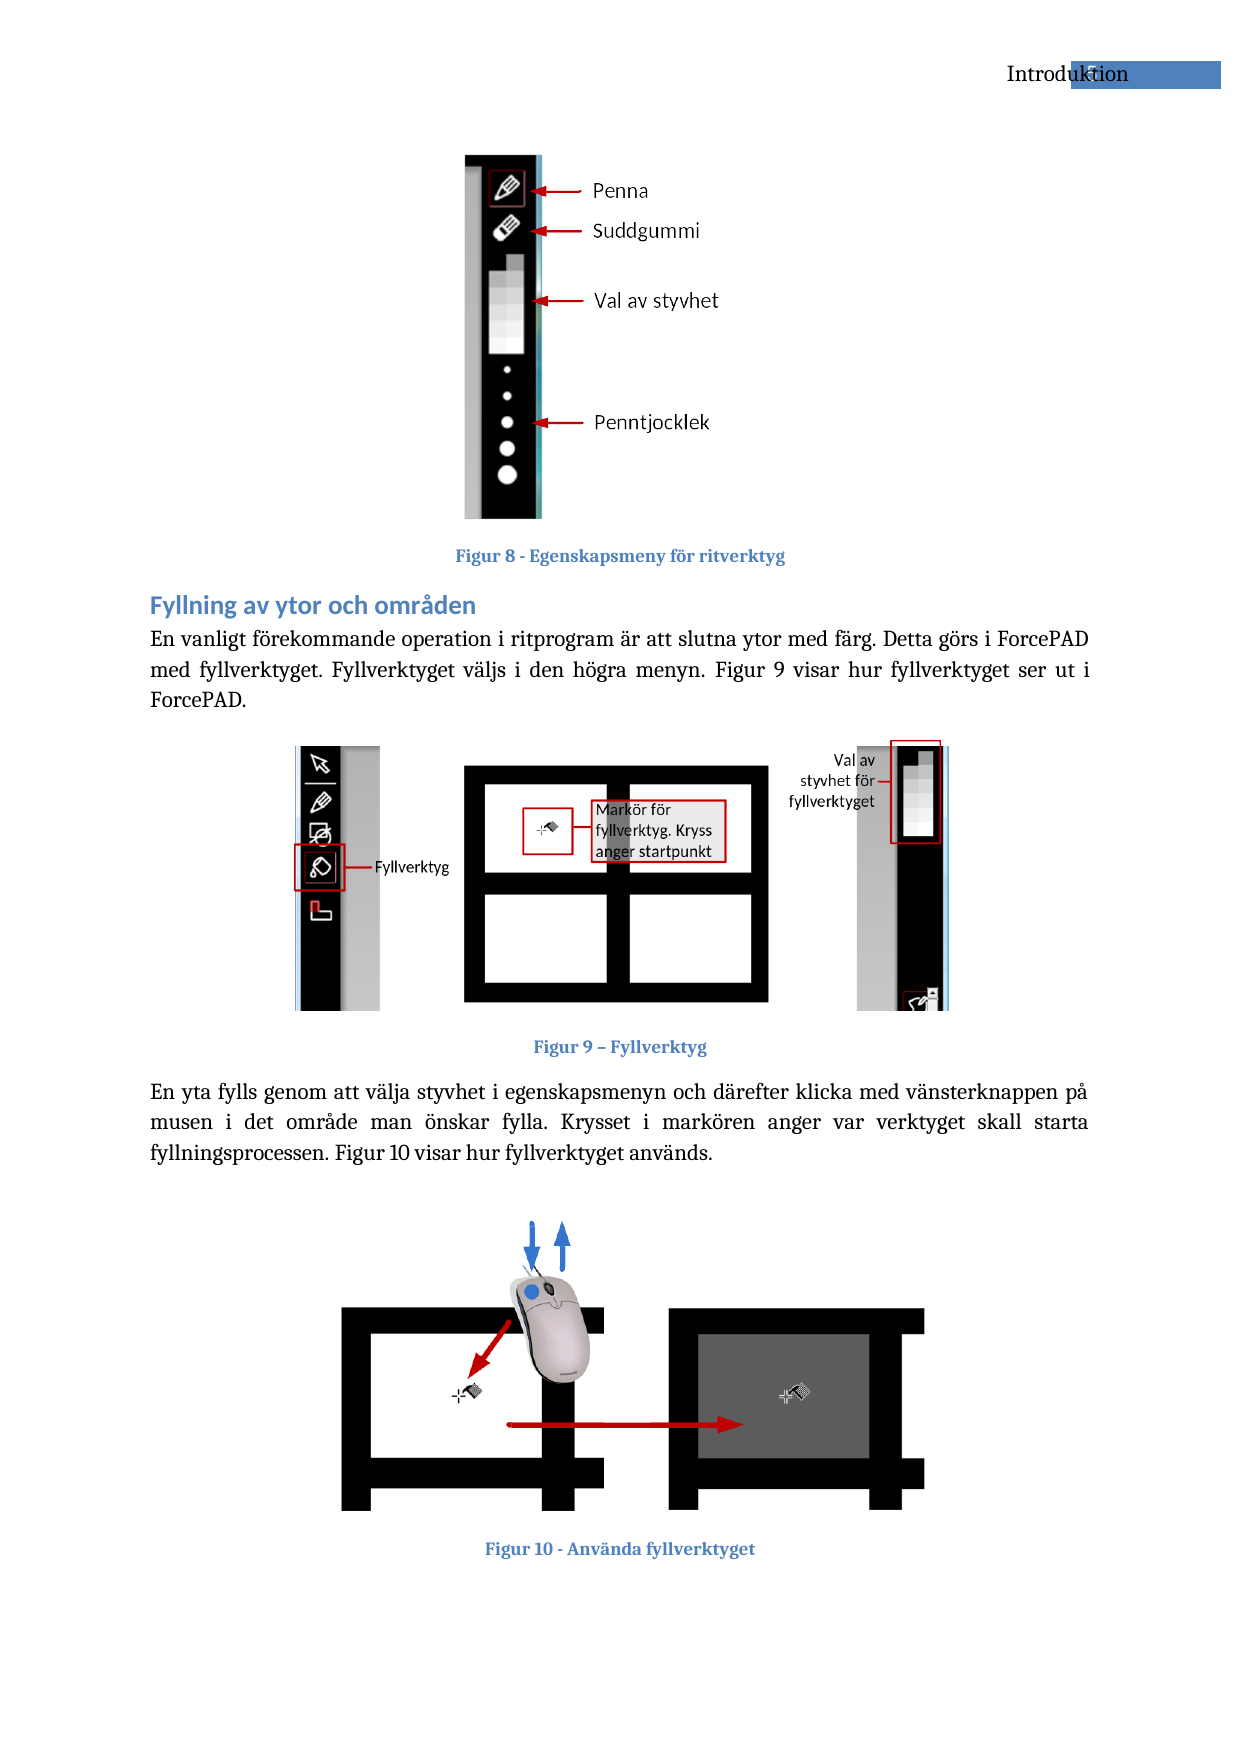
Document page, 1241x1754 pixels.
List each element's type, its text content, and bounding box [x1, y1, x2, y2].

text En yta fylls genom att välja styvhet i egenskapsmenyn och därefter klicka med vänsterknappen på musen i det område man önskar fylla. Krysset i markören anger var verktyget skall starta fyllningsprocessen. Figur 10 visar hur fyllverktyget används. [150, 1079, 1090, 1166]
text En vanligt förekommande operation i ritprogram är att slutna ytor med färg. Detta görs i ForcePAD med fyllverktyget. Fyllverktyget väljs i den högra menyn. Figur 9 visar hur fyllverktyget ser ut i ForcePAD. [150, 626, 1090, 713]
subtitle Fyllning av ytor och områden [150, 588, 1090, 621]
